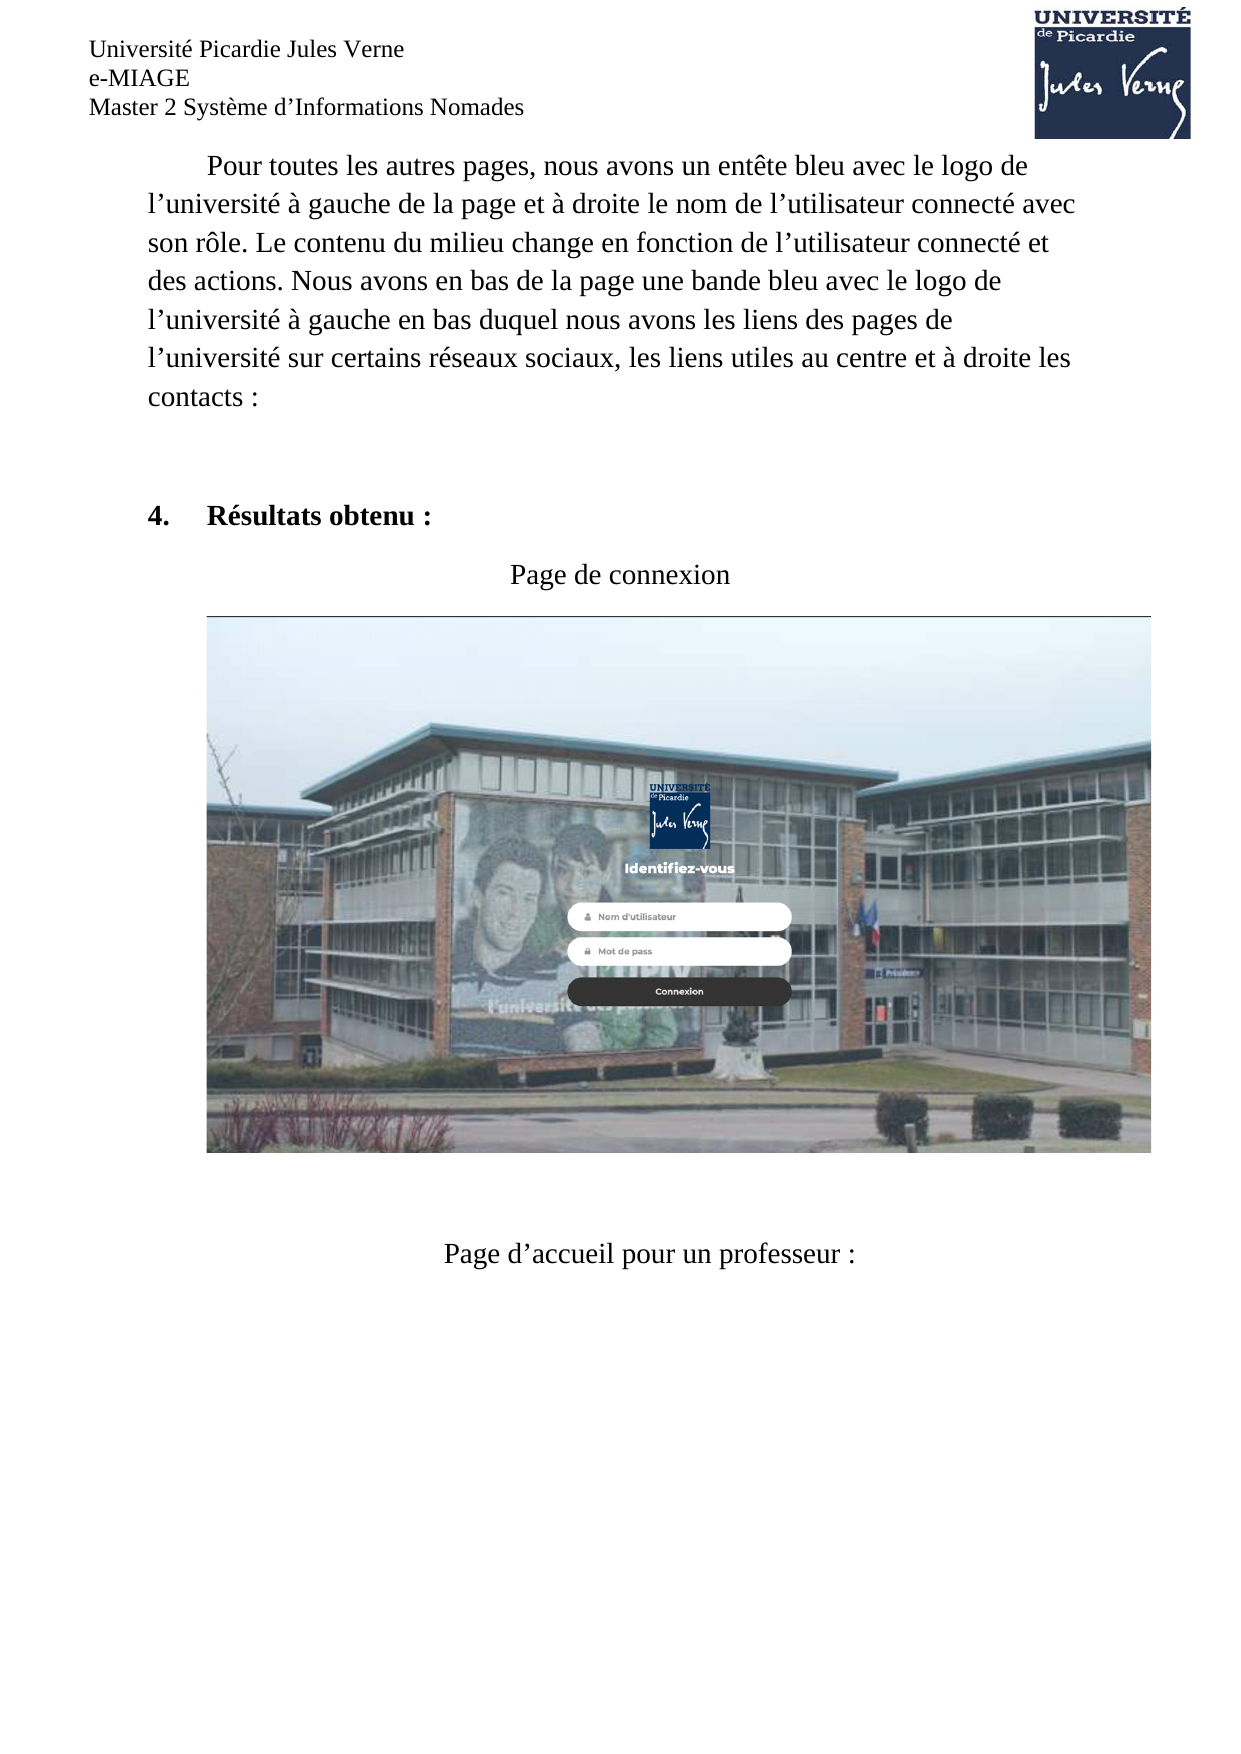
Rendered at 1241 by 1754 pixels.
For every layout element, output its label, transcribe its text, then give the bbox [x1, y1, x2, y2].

picture [206, 616, 1152, 1153]
text Page de connexion [148, 557, 1093, 591]
text Pour toutes les autres pages, nous avons un entête bleu avec le logo de l’université à gauche de la page et à droite le nom de l’utilisateur connecté avec son rôle. Le contenu du milieu change en fonction de l’utilisateur connecté et des actions. Nous avons en bas de la page une bande bleu avec le logo de l’université à gauche en bas duquel nous avons les liens des pages de l’université sur certains réseaux sociaux, les liens utiles au centre et à droite les contacts : [148, 148, 1093, 412]
list Résultats obtenu : [148, 498, 1093, 531]
text Page d’accueil pour un professeur : [148, 1237, 1093, 1270]
